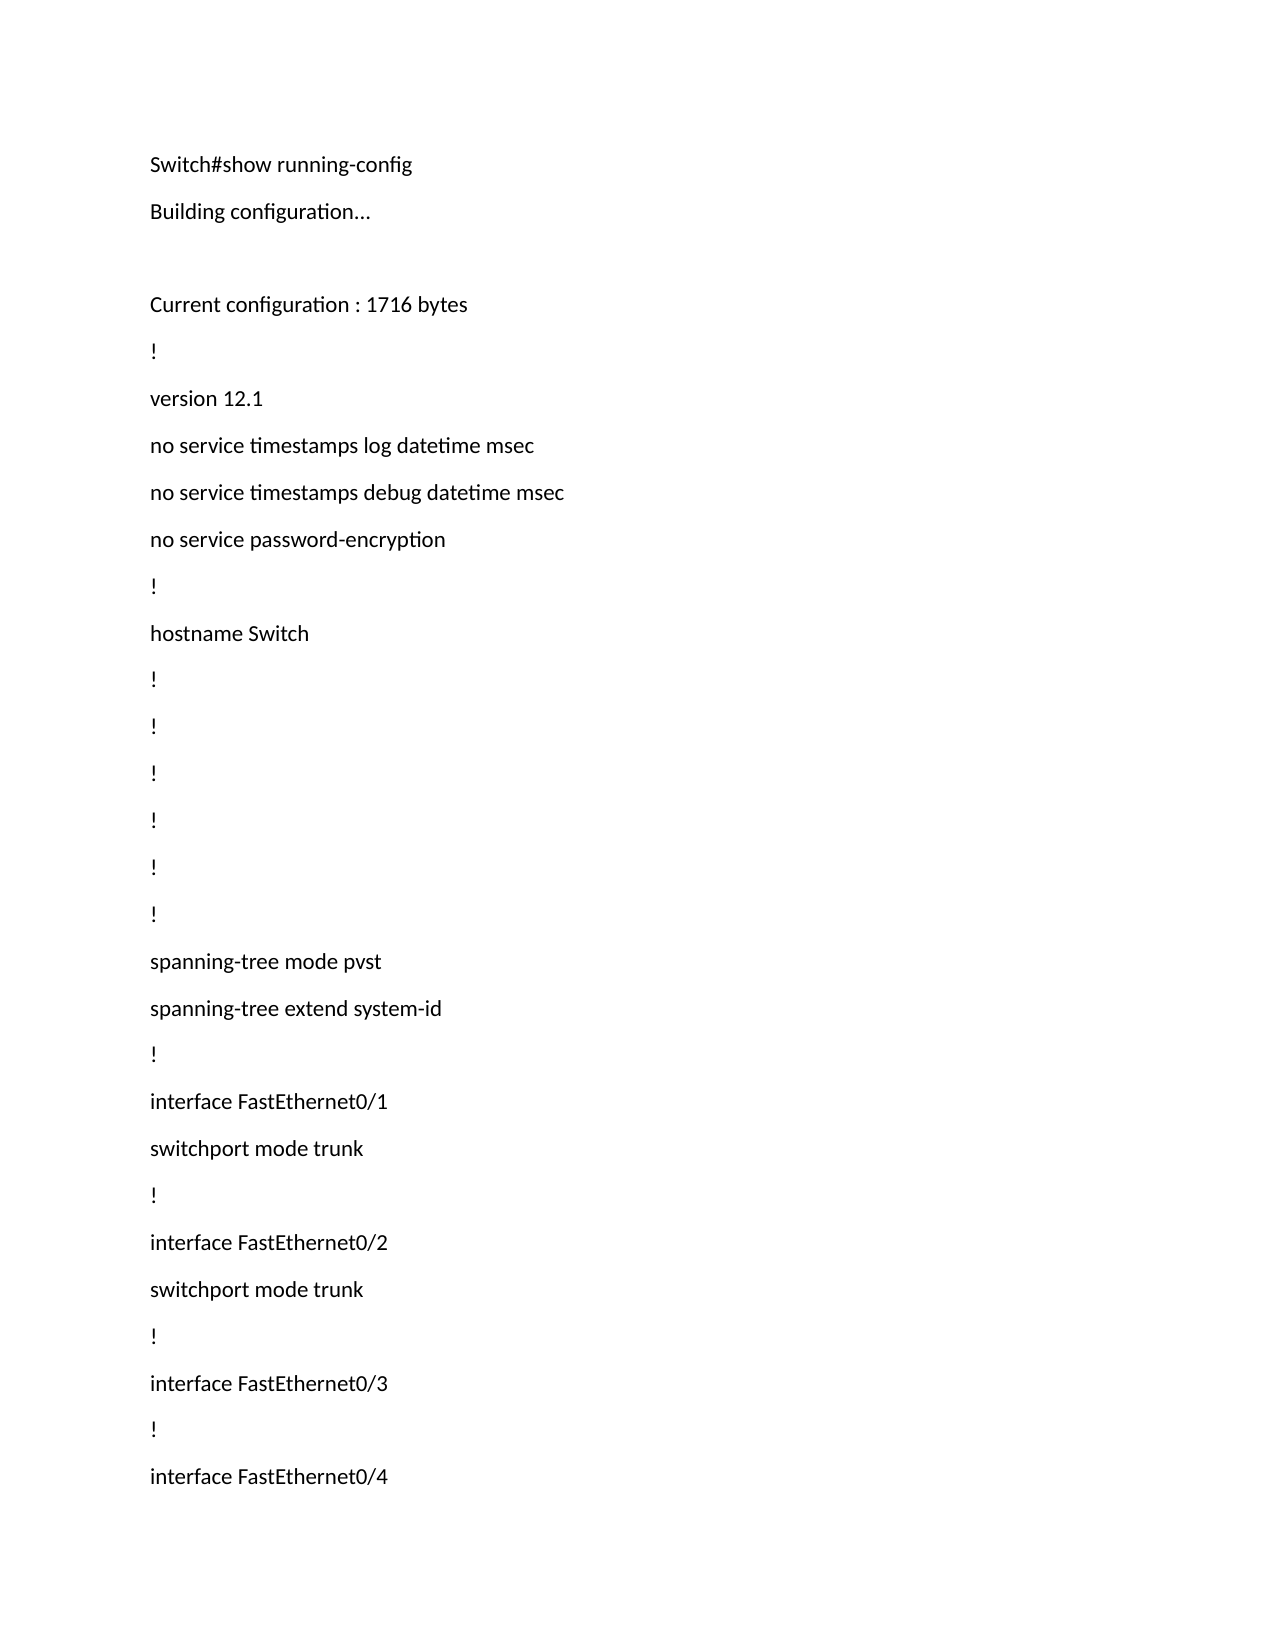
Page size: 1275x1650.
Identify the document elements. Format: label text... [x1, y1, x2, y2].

text Building configuration... [150, 197, 1125, 225]
text interface FastEthernet0/2 [150, 1228, 1125, 1256]
text ! [150, 1416, 1125, 1444]
text ! [150, 1322, 1125, 1350]
text switchport mode trunk [150, 1275, 1125, 1303]
text Current configuration : 1716 bytes [150, 291, 1125, 319]
text ! [150, 337, 1125, 366]
text interface FastEthernet0/3 [150, 1369, 1125, 1397]
text interface FastEthernet0/1 [150, 1087, 1125, 1116]
text spanning-tree mode pvst [150, 947, 1125, 975]
text ! [150, 806, 1125, 834]
text ! [150, 759, 1125, 787]
text ! [150, 853, 1125, 881]
text ! [150, 1041, 1125, 1069]
text ! [150, 666, 1125, 694]
text hostname Switch [150, 619, 1125, 647]
text Switch#show running-config [150, 150, 1125, 178]
text ! [150, 1181, 1125, 1209]
text ! [150, 572, 1125, 600]
text no service timestamps log datetime msec [150, 431, 1125, 459]
text spanning-tree extend system-id [150, 994, 1125, 1022]
text ! [150, 900, 1125, 928]
text switchport mode trunk [150, 1134, 1125, 1162]
text interface FastEthernet0/4 [150, 1462, 1125, 1491]
text version 12.1 [150, 384, 1125, 412]
text ! [150, 712, 1125, 741]
text no service timestamps debug datetime msec [150, 478, 1125, 506]
text no service password-encryption [150, 525, 1125, 553]
